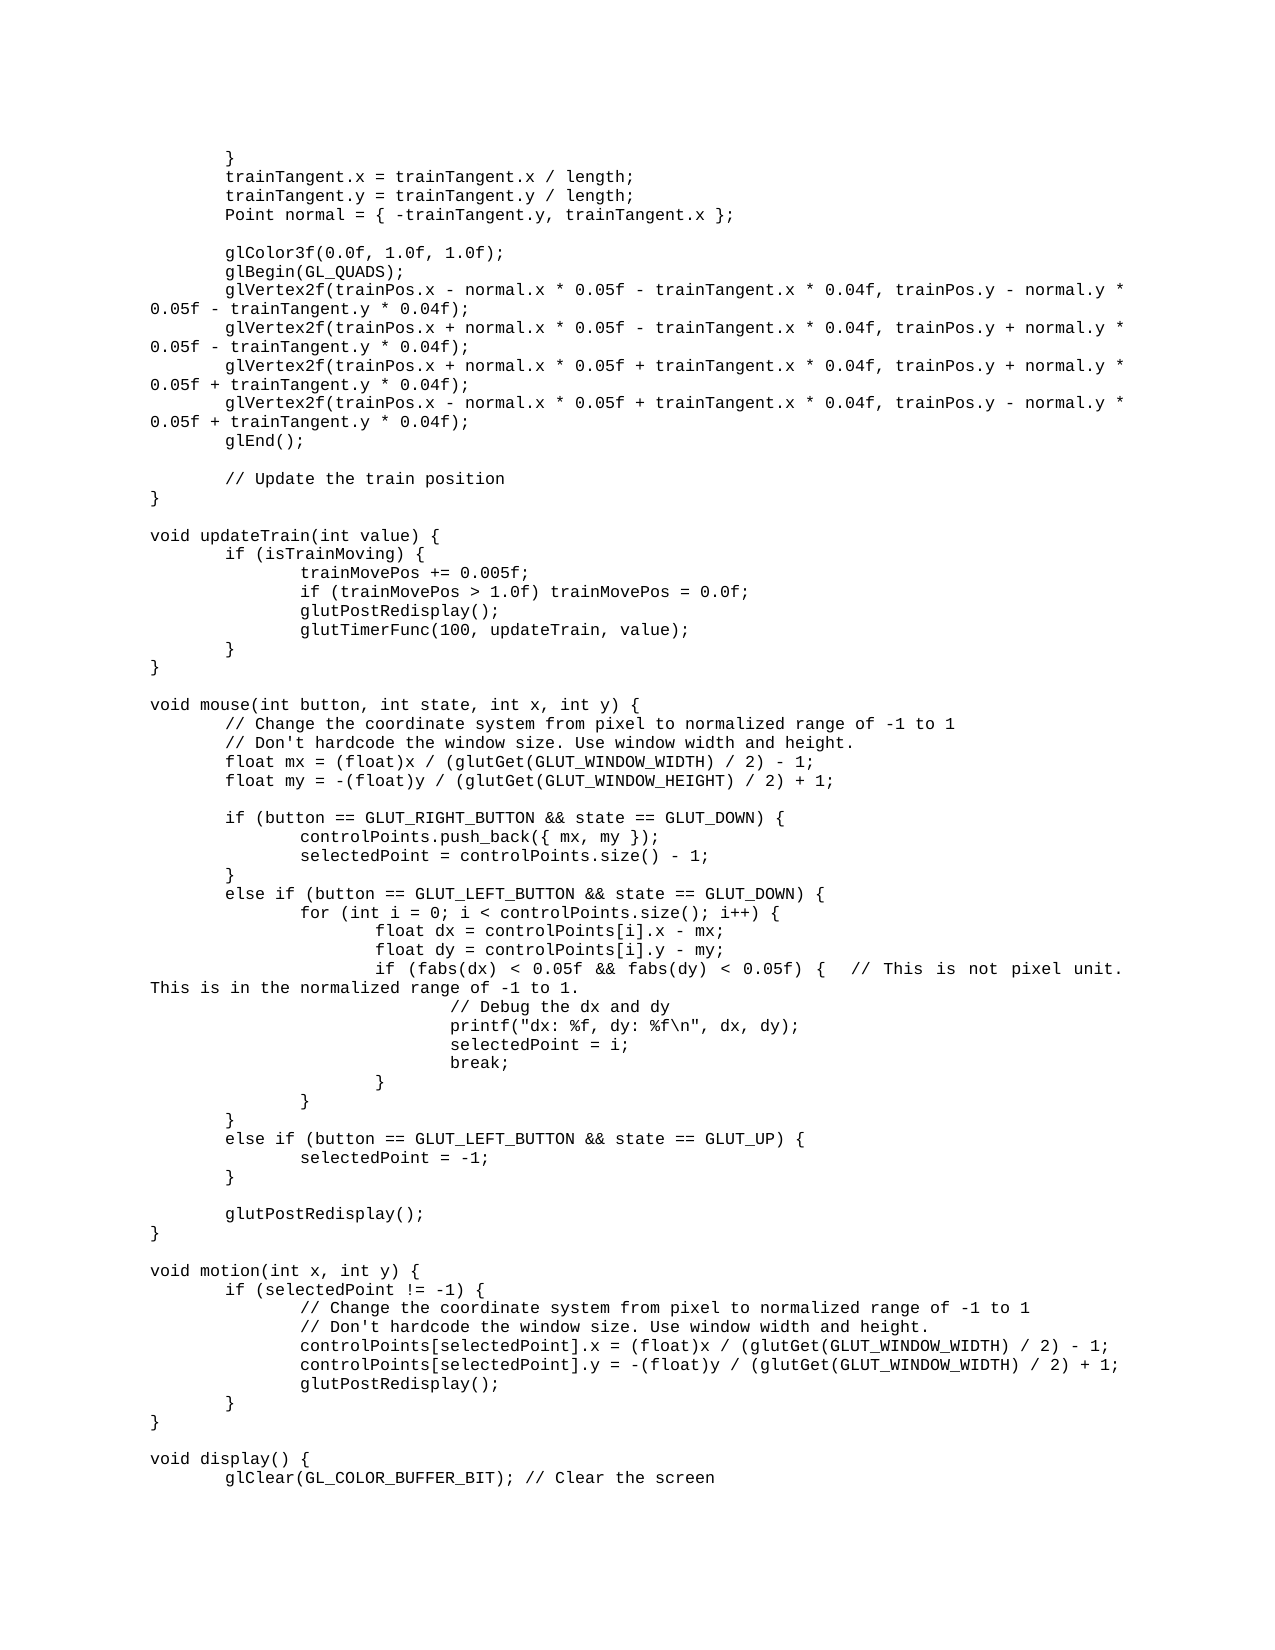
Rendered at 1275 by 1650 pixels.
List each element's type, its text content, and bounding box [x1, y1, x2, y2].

text for (int i = 0; i < controlPoints.size(); i++) { [150, 904, 1125, 923]
text float dx = controlPoints[i].x - mx; [150, 923, 1125, 942]
text else if (button == GLUT_LEFT_BUTTON && state == GLUT_UP) { [150, 1130, 1125, 1149]
text float dy = controlPoints[i].y - my; [150, 942, 1125, 961]
text void display() { [150, 1451, 1125, 1470]
text else if (button == GLUT_LEFT_BUTTON && state == GLUT_DOWN) { [150, 885, 1125, 904]
text glVertex2f(trainPos.x - normal.x * 0.05f + trainTangent.x * 0.04f, trainPos.y - normal.y * 0.05f + trainTangent.y * 0.04f); [150, 395, 1125, 433]
text glBegin(GL_QUADS); [150, 263, 1125, 282]
text if (button == GLUT_RIGHT_BUTTON && state == GLUT_DOWN) { [150, 810, 1125, 829]
text void updateTrain(int value) { [150, 527, 1125, 546]
text // Change the coordinate system from pixel to normalized range of -1 to 1 [150, 716, 1125, 734]
text } [150, 659, 1125, 678]
text float mx = (float)x / (glutGet(GLUT_WINDOW_WIDTH) / 2) - 1; [150, 753, 1125, 772]
text } [150, 489, 1125, 508]
text // Don't hardcode the window size. Use window width and height. [150, 1319, 1125, 1338]
text glColor3f(0.0f, 1.0f, 1.0f); [150, 244, 1125, 263]
text glutPostRedisplay(); [150, 1206, 1125, 1225]
text glEnd(); [150, 433, 1125, 452]
text if (trainMovePos > 1.0f) trainMovePos = 0.0f; [150, 584, 1125, 602]
text } [150, 1413, 1125, 1432]
text // Debug the dx and dy [150, 998, 1125, 1017]
text glutTimerFunc(100, updateTrain, value); [150, 621, 1125, 640]
text } [150, 1074, 1125, 1093]
text Point normal = { -trainTangent.y, trainTangent.x }; [150, 207, 1125, 225]
text void motion(int x, int y) { [150, 1262, 1125, 1281]
text selectedPoint = controlPoints.size() - 1; [150, 848, 1125, 866]
text // Don't hardcode the window size. Use window width and height. [150, 734, 1125, 753]
text } [150, 1112, 1125, 1130]
text selectedPoint = -1; [150, 1149, 1125, 1168]
text } [150, 1394, 1125, 1413]
text } [150, 150, 1125, 169]
text glutPostRedisplay(); [150, 1376, 1125, 1394]
text controlPoints[selectedPoint].y = -(float)y / (glutGet(GLUT_WINDOW_WIDTH) / 2) + 1; [150, 1357, 1125, 1376]
text } [150, 866, 1125, 885]
text glVertex2f(trainPos.x + normal.x * 0.05f - trainTangent.x * 0.04f, trainPos.y + normal.y * 0.05f - trainTangent.y * 0.04f); [150, 320, 1125, 357]
text float my = -(float)y / (glutGet(GLUT_WINDOW_HEIGHT) / 2) + 1; [150, 772, 1125, 791]
text trainTangent.y = trainTangent.y / length; [150, 188, 1125, 207]
text glClear(GL_COLOR_BUFFER_BIT); // Clear the screen [150, 1470, 1125, 1489]
text if (fabs(dx) < 0.05f && fabs(dy) < 0.05f) { // This is not pixel unit. This is in the normalized range of -1 to 1. [150, 961, 1125, 998]
text selectedPoint = i; [150, 1036, 1125, 1055]
text // Update the train position [150, 471, 1125, 489]
text glVertex2f(trainPos.x + normal.x * 0.05f + trainTangent.x * 0.04f, trainPos.y + normal.y * 0.05f + trainTangent.y * 0.04f); [150, 357, 1125, 395]
text controlPoints[selectedPoint].x = (float)x / (glutGet(GLUT_WINDOW_WIDTH) / 2) - 1; [150, 1338, 1125, 1357]
text break; [150, 1055, 1125, 1074]
text printf("dx: %f, dy: %f\n", dx, dy); [150, 1017, 1125, 1036]
text glVertex2f(trainPos.x - normal.x * 0.05f - trainTangent.x * 0.04f, trainPos.y - normal.y * 0.05f - trainTangent.y * 0.04f); [150, 282, 1125, 320]
text if (selectedPoint != -1) { [150, 1281, 1125, 1300]
text glutPostRedisplay(); [150, 602, 1125, 621]
text void mouse(int button, int state, int x, int y) { [150, 697, 1125, 716]
text trainMovePos += 0.005f; [150, 565, 1125, 584]
text } [150, 1168, 1125, 1187]
text } [150, 1093, 1125, 1112]
text } [150, 1225, 1125, 1243]
text controlPoints.push_back({ mx, my }); [150, 829, 1125, 848]
text // Change the coordinate system from pixel to normalized range of -1 to 1 [150, 1300, 1125, 1319]
text } [150, 640, 1125, 659]
text trainTangent.x = trainTangent.x / length; [150, 169, 1125, 188]
text if (isTrainMoving) { [150, 546, 1125, 565]
